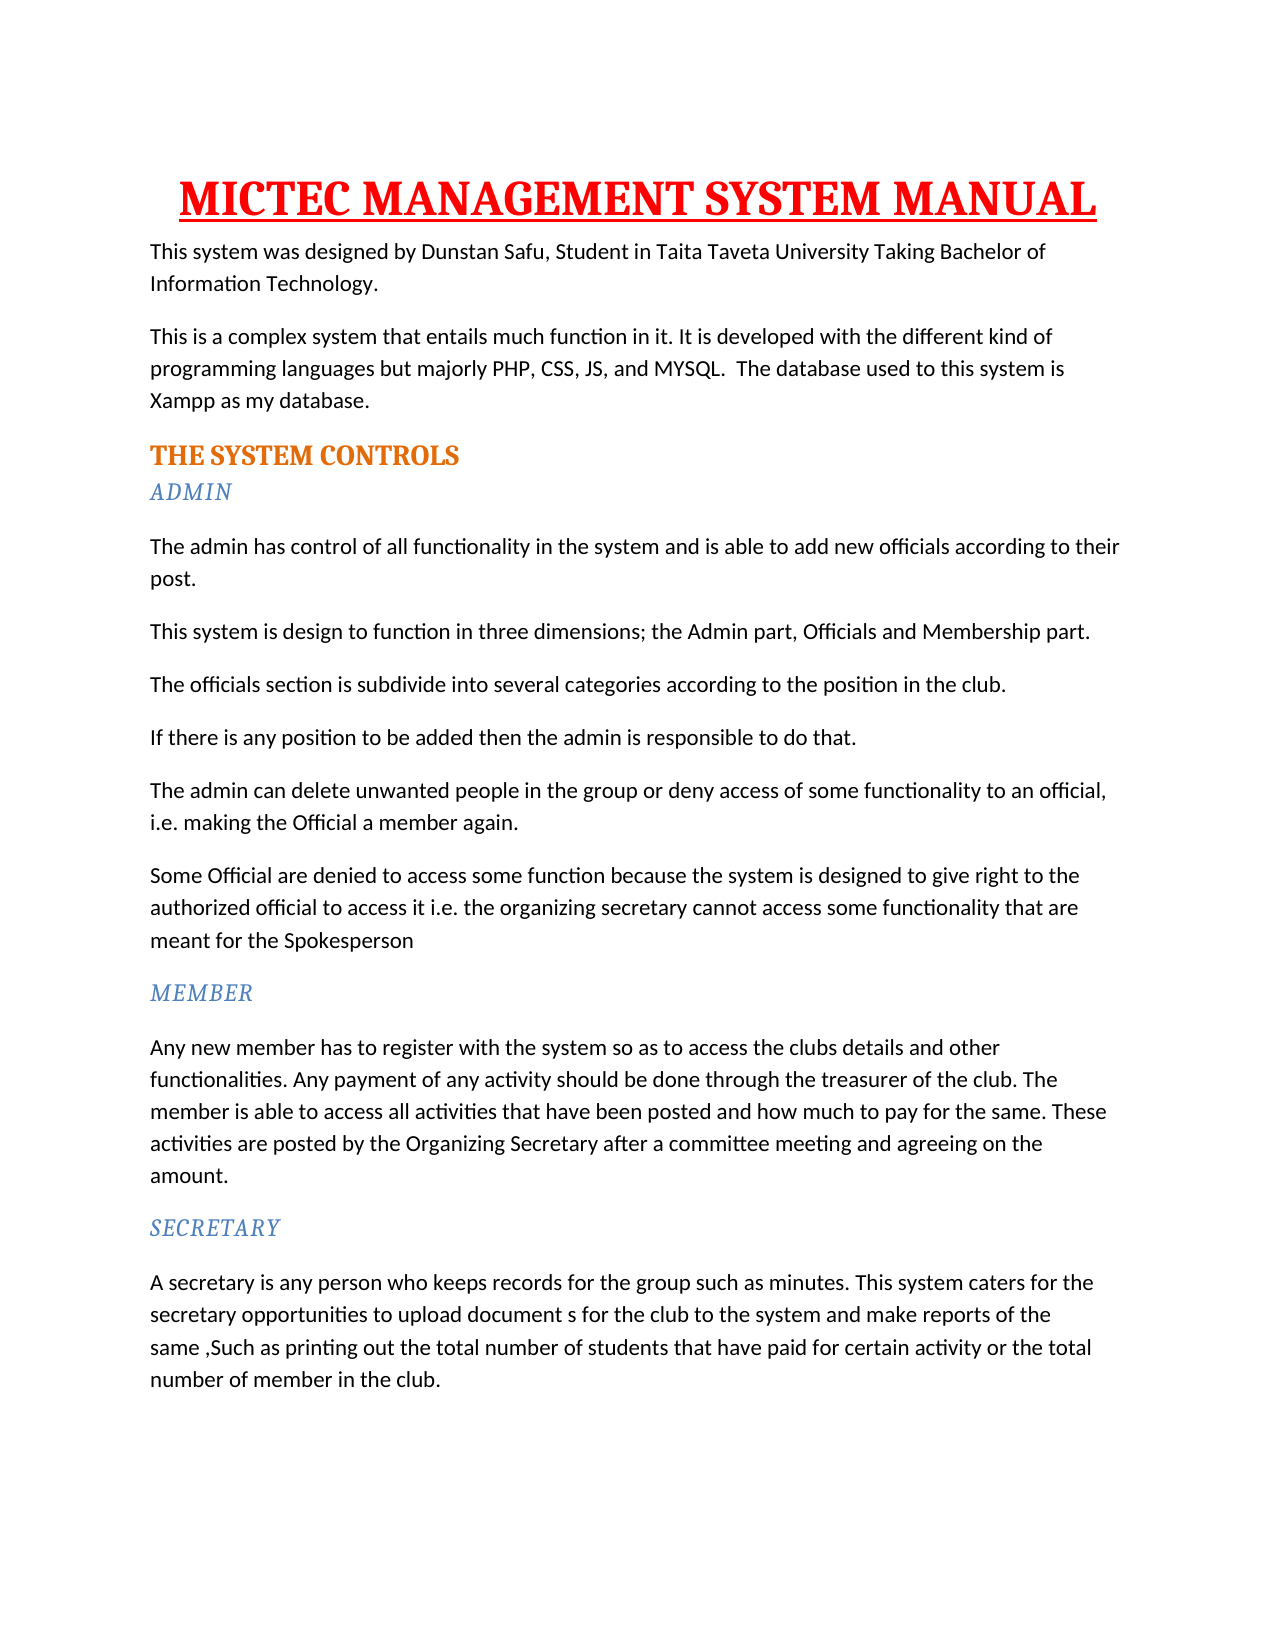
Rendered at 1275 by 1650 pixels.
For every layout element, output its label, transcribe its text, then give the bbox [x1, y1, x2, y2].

subtitle ADMIN [150, 478, 1125, 507]
text Some Official are denied to access some function because the system is designed to give right to the authorized official to access it i.e. the organizing secretary cannot access some functionality that are meant for the Spokesperson [150, 861, 1125, 954]
text If there is any position to be added then the admin is responsible to do that. [150, 723, 1125, 751]
text This is a complex system that entails much function in it. It is developed with the different kind of programming languages but majorly PHP, CSS, JS, and MYSQL. The database used to this system is Xampp as my database. [150, 322, 1125, 414]
text This system was designed by Dunstan Safu, Student in Taita Taveta University Taking Bachelor of Information Technology. [150, 237, 1125, 297]
text This system is design to function in three dimensions; the Admin part, Officials and Membership part. [150, 617, 1125, 645]
text The admin has control of all functionality in the system and is able to add new officials according to their post. [150, 532, 1125, 592]
subtitle SECRETARY [150, 1214, 1125, 1243]
text The officials section is subdivide into several categories according to the position in the club. [150, 670, 1125, 698]
subtitle THE SYSTEM CONTROLS [150, 439, 1125, 473]
text Any new member has to register with the system so as to access the clubs details and other functionalities. Any payment of any activity should be done through the treasurer of the club. The member is able to access all activities that have been posted and how much to pay for the same. These activities are posted by the Organizing Secretary after a committee meeting and agreeing on the amount. [150, 1033, 1125, 1189]
subtitle MEMBER [150, 979, 1125, 1007]
subtitle MICTEC MANAGEMENT SYSTEM MANUAL [150, 171, 1125, 228]
text A secretary is any person who keeps records for the group such as minutes. This system caters for the secretary opportunities to upload document s for the club to the system and make reports of the same ,Such as printing out the total number of students that have paid for certain activity or the total number of member in the club. [150, 1268, 1125, 1393]
text The admin can delete unwanted people in the group or deny access of some functionality to an official, i.e. making the Official a member again. [150, 776, 1125, 836]
